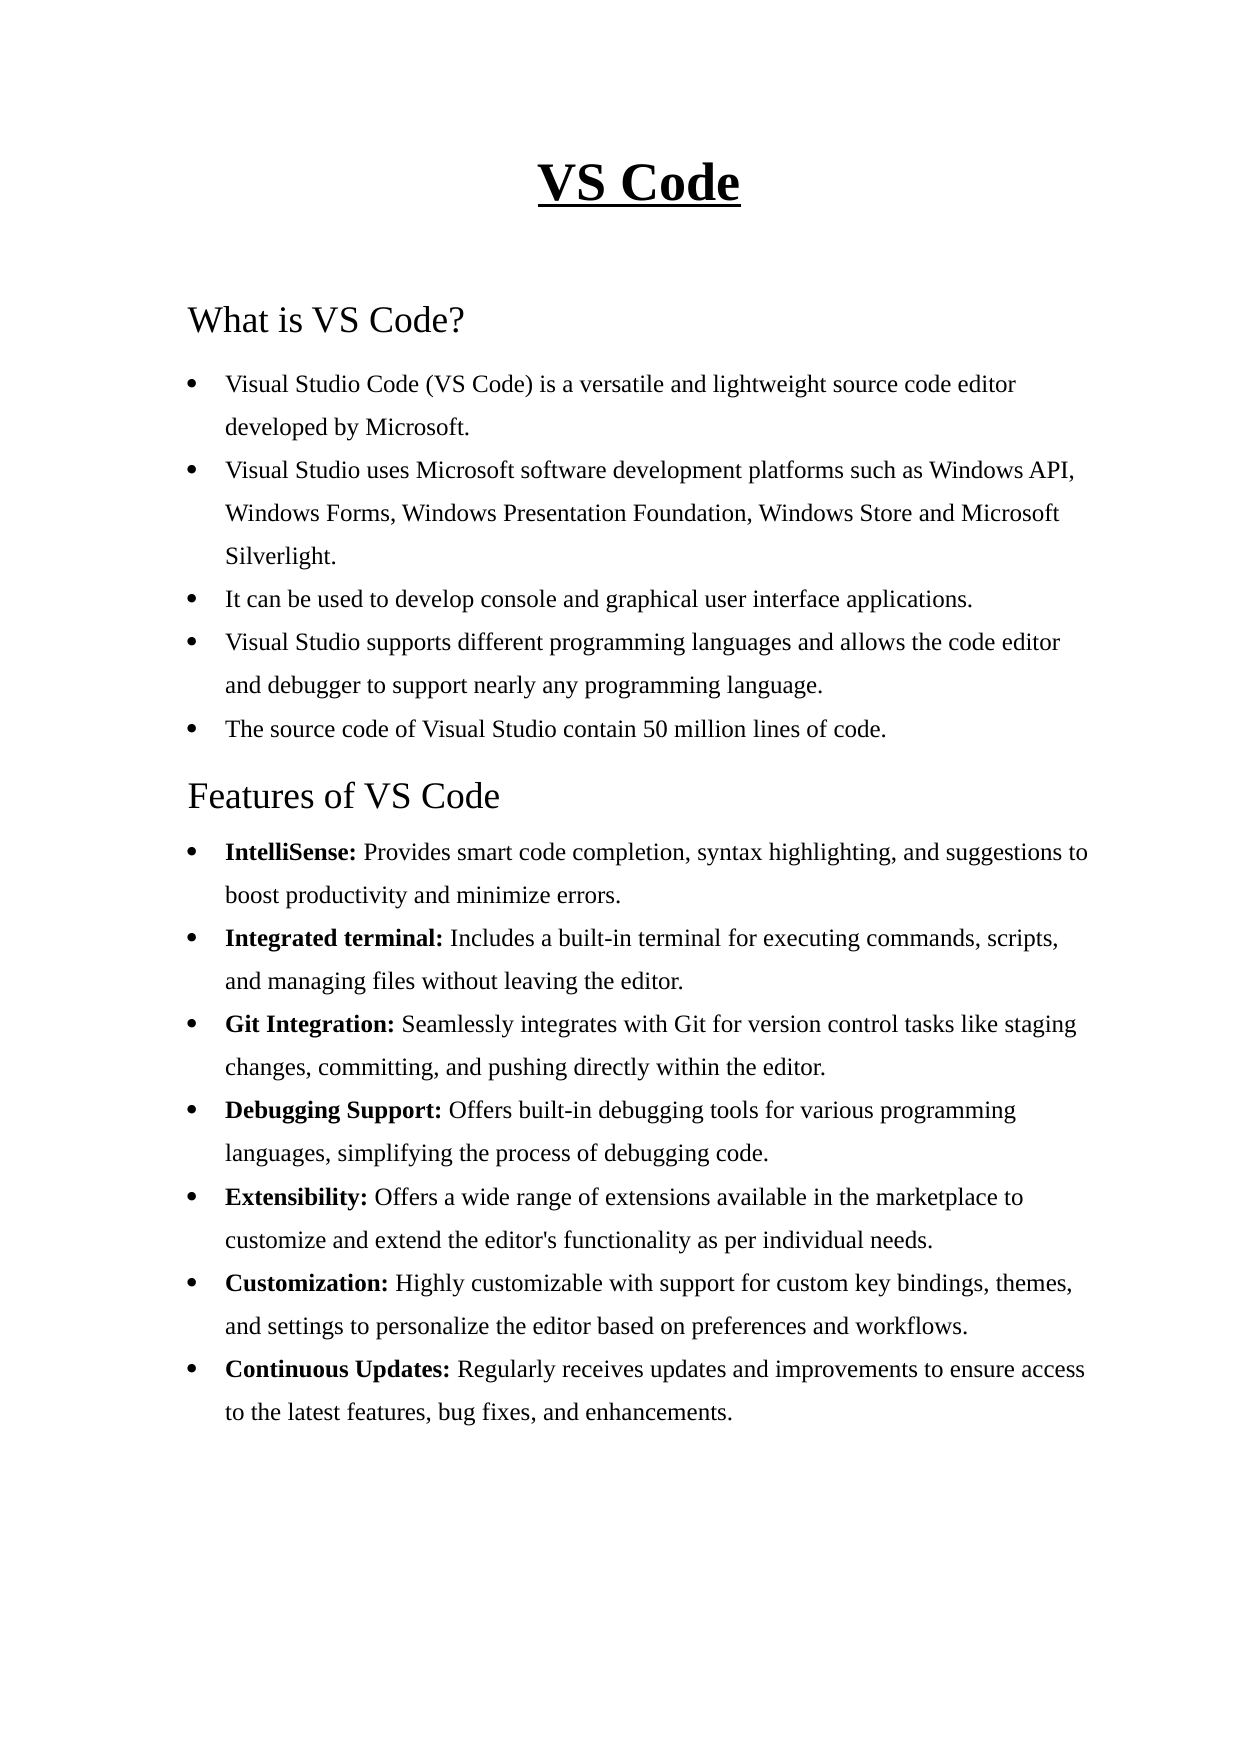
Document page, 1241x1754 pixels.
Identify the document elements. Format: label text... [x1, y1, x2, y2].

list Visual Studio Code (VS Code) is a versatile and lightweight source code editor developed by Microsoft. [187, 369, 1090, 441]
list Customization: Highly customizable with support for custom key bindings, themes, and settings to personalize the editor based on preferences and workflows. [187, 1268, 1090, 1340]
list IntelliSense: Provides smart code completion, syntax highlighting, and suggestions to boost productivity and minimize errors. [187, 837, 1090, 908]
list It can be used to develop console and graphical user interface applications. [187, 584, 1090, 613]
list Continuous Updates: Regularly receives updates and improvements to ensure access to the latest features, bug fixes, and enhancements. [187, 1354, 1090, 1426]
list Integrated terminal: Includes a built-in terminal for executing commands, scripts, and managing files without leaving the editor. [187, 923, 1090, 995]
text VS Code [187, 150, 1090, 212]
list Visual Studio supports different programming languages and allows the code editor and debugger to support nearly any programming language. [187, 627, 1090, 699]
text What is VS Code? [187, 297, 1090, 340]
list The source code of Visual Studio contain 50 million lines of code. [187, 714, 1090, 742]
text Features of VS Code [150, 773, 1090, 817]
list Debugging Support: Offers built-in debugging tools for various programming languages, simplifying the process of debugging code. [187, 1095, 1090, 1167]
list Visual Studio uses Microsoft software development platforms such as Windows API, Windows Forms, Windows Presentation Foundation, Windows Store and Microsoft Silverlight. [187, 455, 1090, 570]
list Extensibility: Offers a wide range of extensions available in the marketplace to customize and extend the editor's functionality as per individual needs. [187, 1182, 1090, 1253]
list Git Integration: Seamlessly integrates with Git for version control tasks like staging changes, committing, and pushing directly within the editor. [187, 1009, 1090, 1081]
